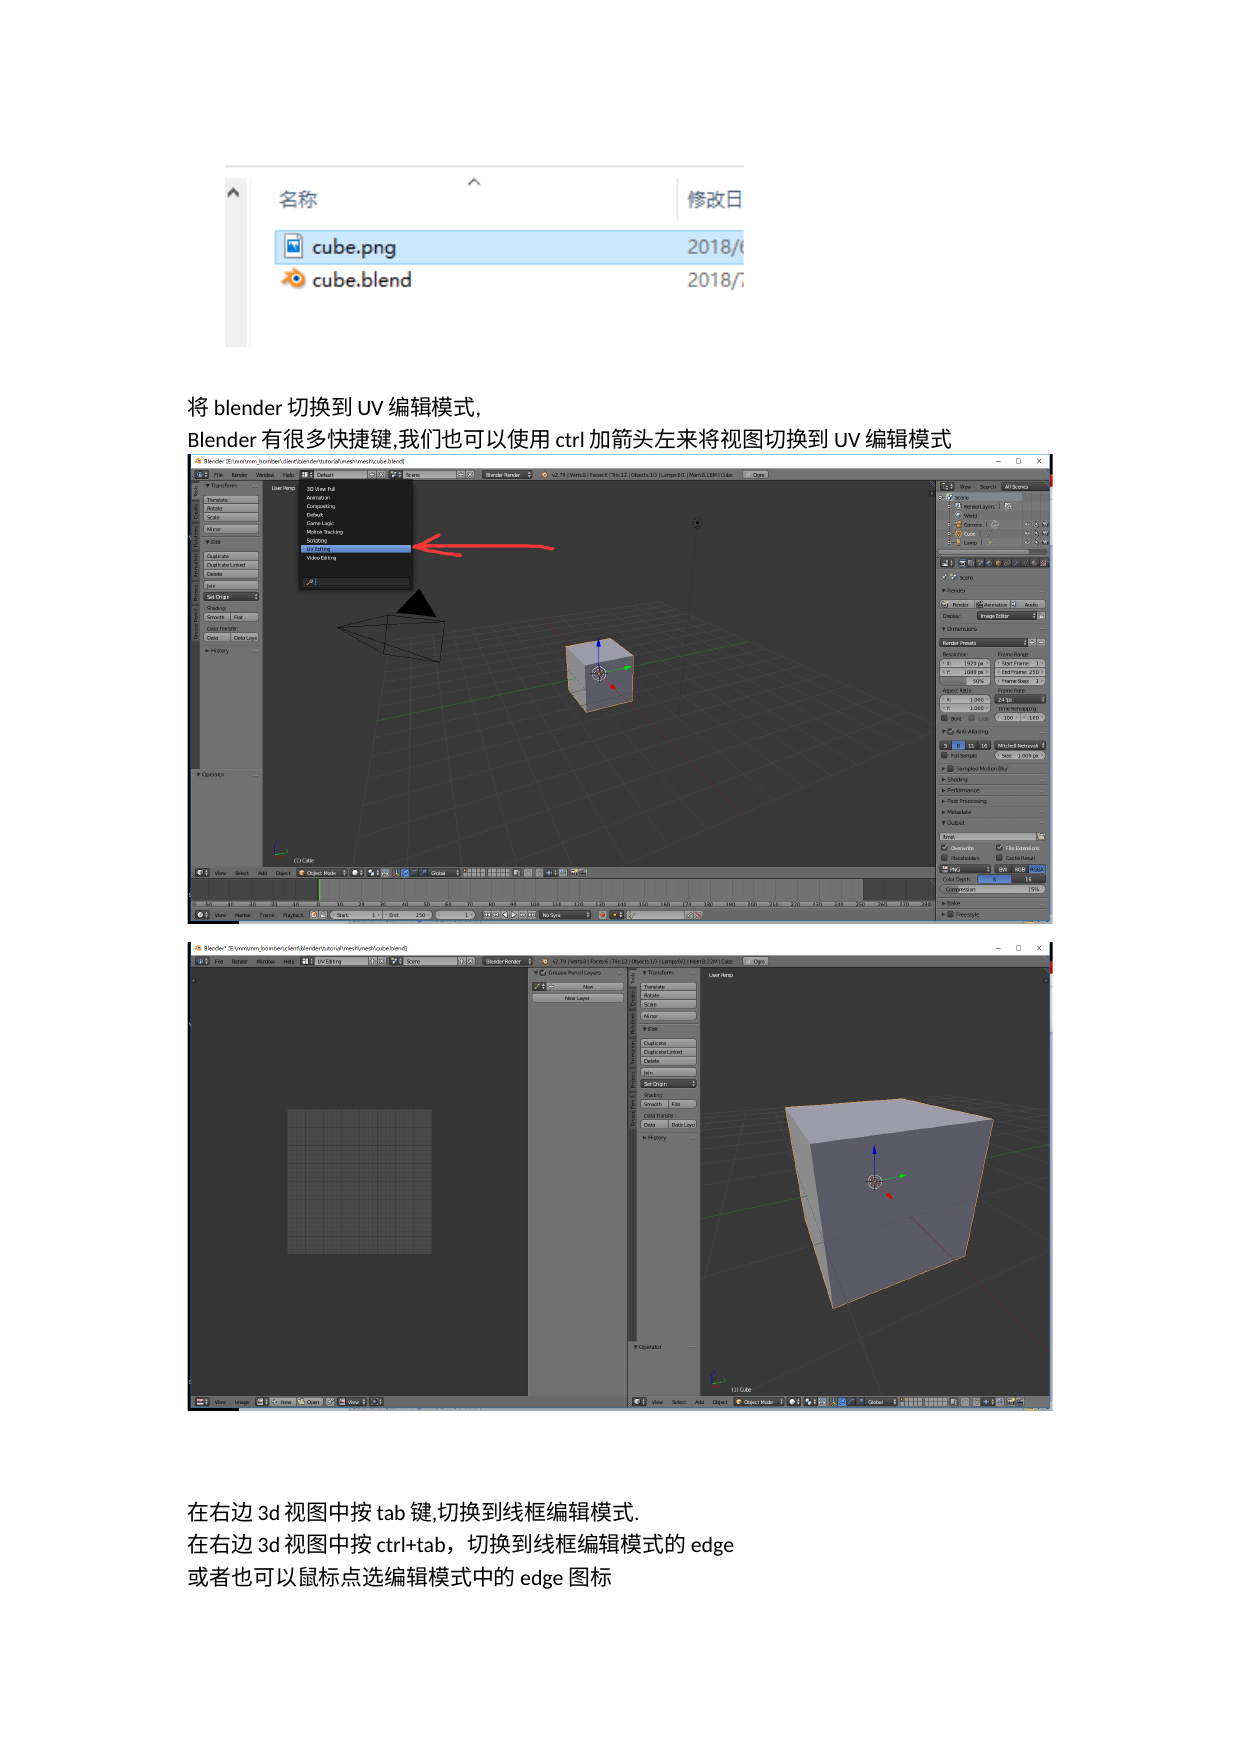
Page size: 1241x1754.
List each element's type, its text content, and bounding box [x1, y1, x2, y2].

text 或者也可以鼠标点选编辑模式中的edge图标 [187, 1559, 1053, 1592]
picture [187, 942, 1053, 1411]
picture [187, 454, 1053, 924]
picture [225, 162, 744, 347]
text Blender有很多快捷键,我们也可以使用ctrl加箭头左来将视图切换到UV编辑模式 [187, 422, 1053, 454]
text 在右边3d视图中按tab键,切换到线框编辑模式. [187, 1494, 1053, 1527]
text 在右边3d视图中按ctrl+tab，切换到线框编辑模式的edge [187, 1527, 1053, 1559]
text 将blender切换到UV编辑模式, [187, 389, 1053, 422]
